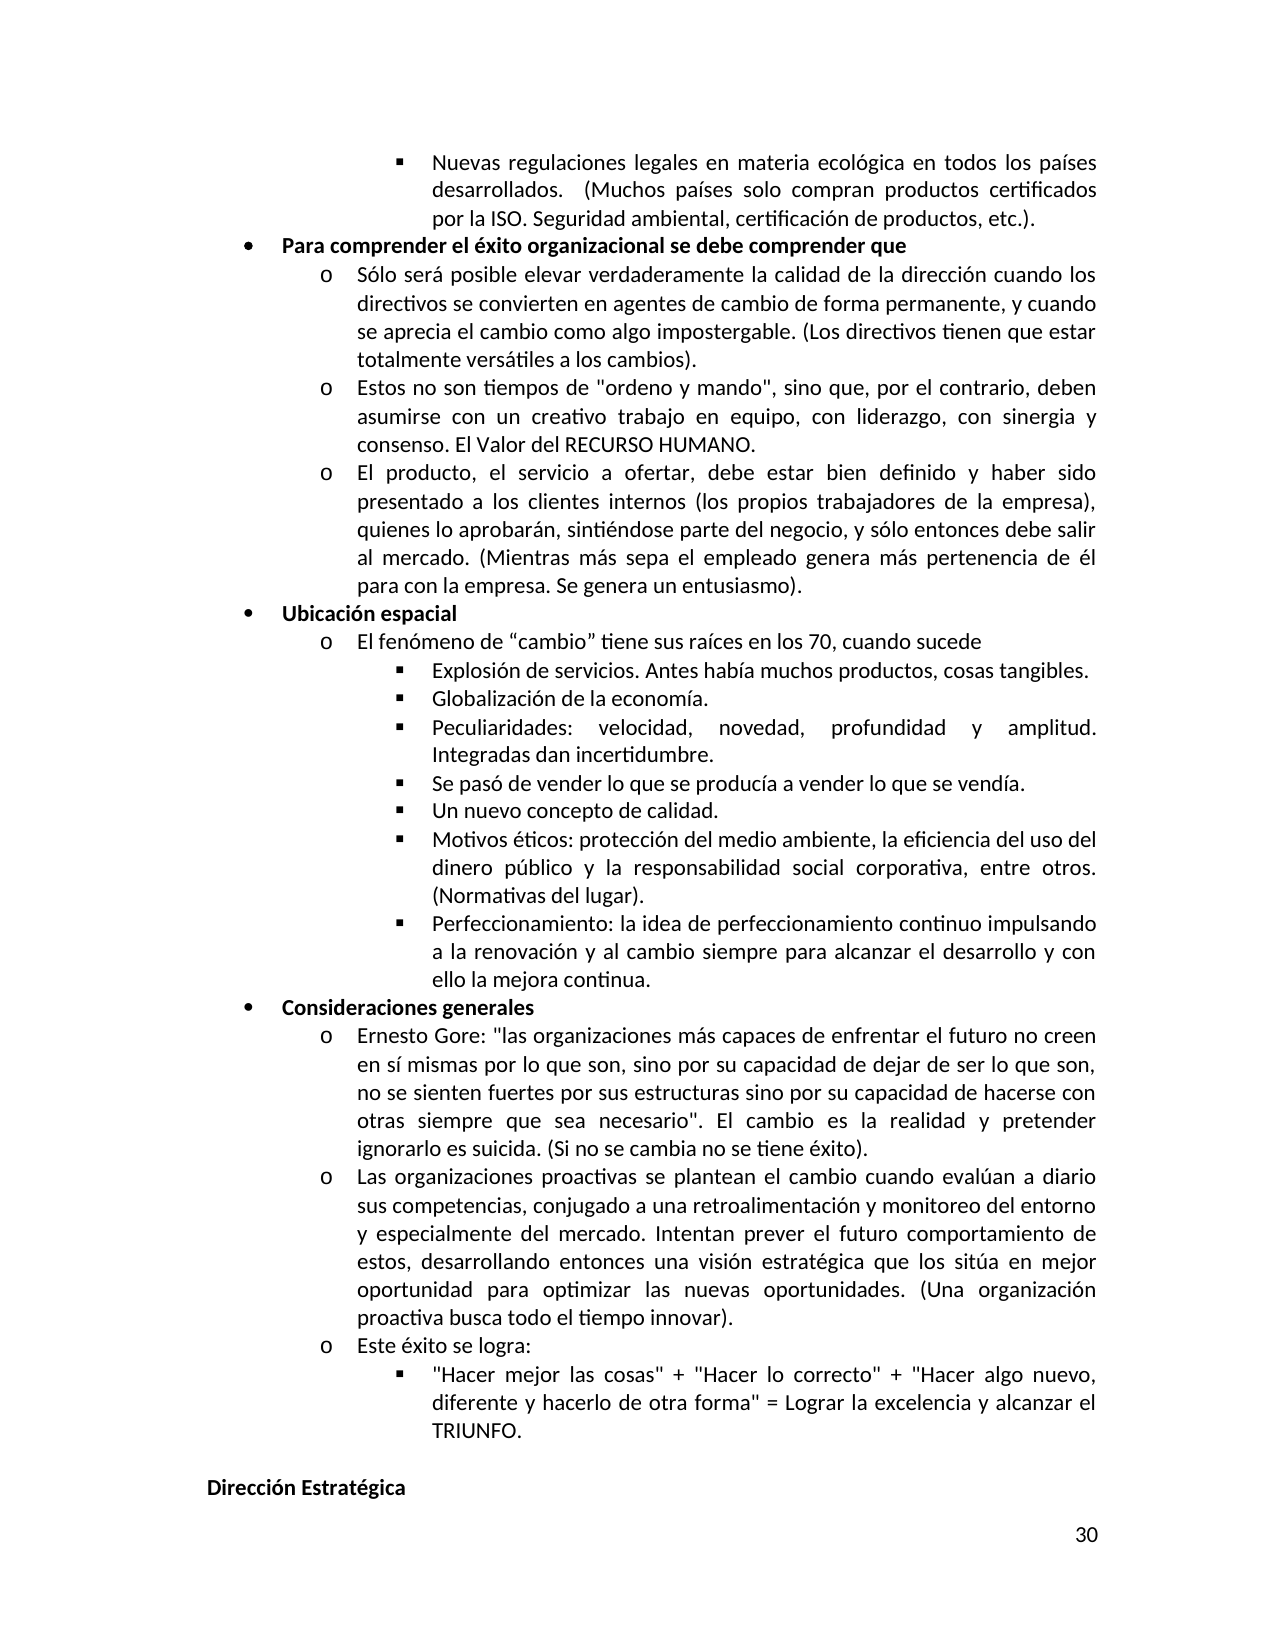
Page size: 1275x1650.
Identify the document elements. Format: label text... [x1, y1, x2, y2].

text Dirección Estratégica [207, 1473, 1098, 1501]
list Se pasó de vender lo que se producía a vender lo que se vendía. [394, 769, 1098, 797]
list "Hacer mejor las cosas" + "Hacer lo correcto" + "Hacer algo nuevo, diferente y hacerlo de otra forma" = Lograr la excelencia y alcanzar el TRIUNFO. [394, 1361, 1098, 1444]
list Perfeccionamiento: la idea de perfeccionamiento continuo impulsando a la renovación y al cambio siempre para alcanzar el desarrollo y con ello la mejora continua. [394, 909, 1098, 993]
list Para comprender el éxito organizacional se debe comprender que [244, 232, 1098, 260]
list Sólo será posible elevar verdaderamente la calidad de la dirección cuando los directivos se convierten en agentes de cambio de forma permanente, y cuando se aprecia el cambio como algo impostergable. (Los directivos tienen que estar totalmente versátiles a los cambios). [319, 260, 1098, 373]
list Este éxito se logra: [319, 1331, 1098, 1361]
list Un nuevo concepto de calidad. [394, 797, 1098, 825]
list Ubicación espacial [244, 599, 1098, 627]
list Motivos éticos: protección del medio ambiente, la eficiencia del uso del dinero público y la responsabilidad social corporativa, entre otros. (Normativas del lugar). [394, 825, 1098, 909]
list Las organizaciones proactivas se plantean el cambio cuando evalúan a diario sus competencias, conjugado a una retroalimentación y monitoreo del entorno y especialmente del mercado. Intentan prever el futuro comportamiento de estos, desarrollando entonces una visión estratégica que los sitúa en mejor oportunidad para optimizar las nuevas oportunidades. (Una organización proactiva busca todo el tiempo innovar). [319, 1162, 1098, 1331]
list El producto, el servicio a ofertar, debe estar bien definido y haber sido presentado a los clientes internos (los propios trabajadores de la empresa), quienes lo aprobarán, sintiéndose parte del negocio, y sólo entonces debe salir al mercado. (Mientras más sepa el empleado genera más pertenencia de él para con la empresa. Se genera un entusiasmo). [319, 458, 1098, 599]
list Peculiaridades: velocidad, novedad, profundidad y amplitud. Integradas dan incertidumbre. [394, 713, 1098, 769]
list Explosión de servicios. Antes había muchos productos, cosas tangibles. [394, 657, 1098, 684]
list Nuevas regulaciones legales en materia ecológica en todos los países desarrollados. (Muchos países solo compran productos certificados por la ISO. Seguridad ambiental, certificación de productos, etc.). [394, 148, 1098, 232]
list Estos no son tiempos de "ordeno y mando", sino que, por el contrario, deben asumirse con un creativo trabajo en equipo, con liderazgo, con sinergia y consenso. El Valor del RECURSO HUMANO. [319, 373, 1098, 458]
list Ernesto Gore: "las organizaciones más capaces de enfrentar el futuro no creen en sí mismas por lo que son, sino por su capacidad de dejar de ser lo que son, no se sienten fuertes por sus estructuras sino por su capacidad de hacerse con otras siempre que sea necesario". El cambio es la realidad y pretender ignorarlo es suicida. (Si no se cambia no se tiene éxito). [319, 1021, 1098, 1162]
list Consideraciones generales [244, 993, 1098, 1021]
list Globalización de la economía. [394, 684, 1098, 713]
list El fenómeno de “cambio” tiene sus raíces en los 70, cuando sucede [319, 627, 1098, 657]
